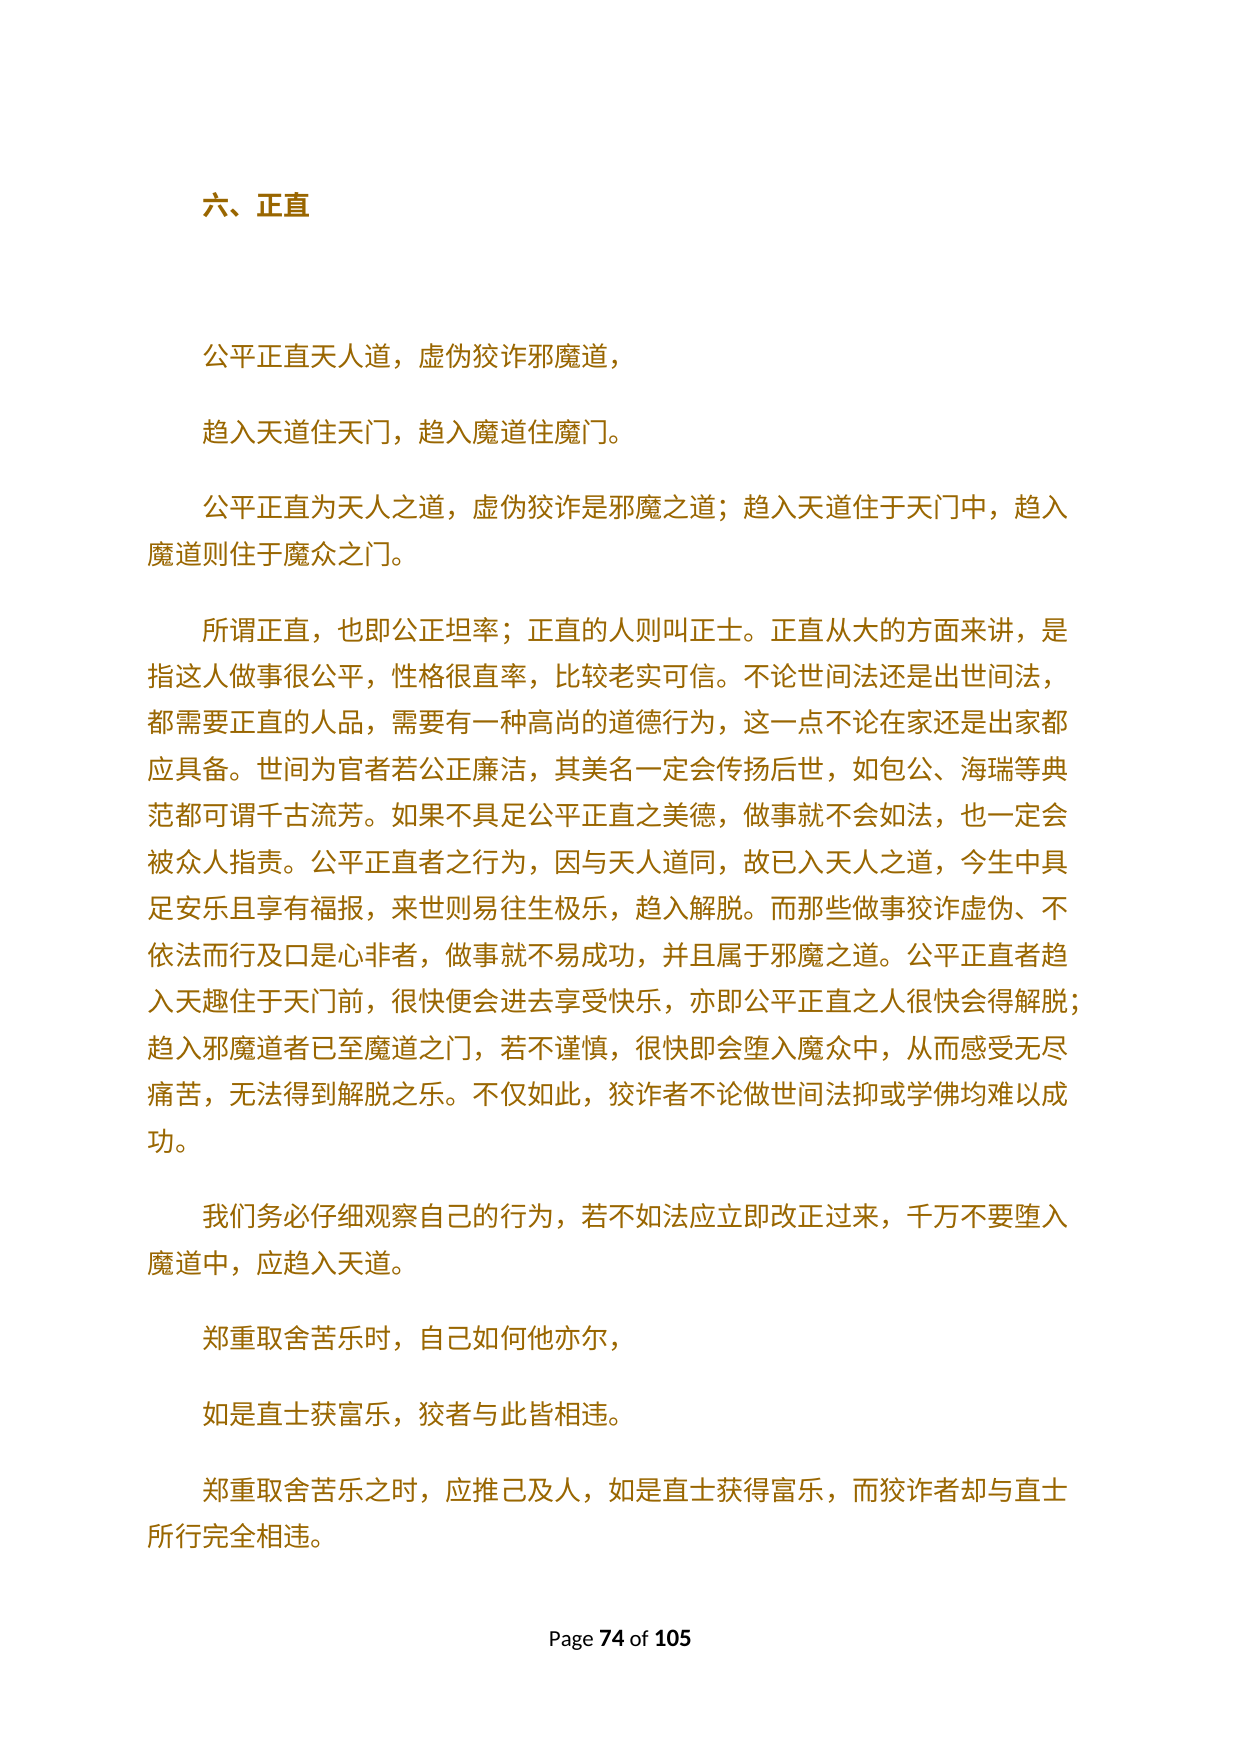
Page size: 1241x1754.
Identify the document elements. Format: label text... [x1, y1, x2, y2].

text 公平正直为天人之道，虚伪狡诈是邪魔之道；趋入天道住于天门中，趋入魔道则住于魔众之门。 [148, 479, 1093, 572]
text 郑重取舍苦乐时，自己如何他亦尔， [148, 1310, 1093, 1357]
text 公平正直天人道，虚伪狡诈邪魔道， [148, 328, 1093, 374]
text 趋入天道住天门，趋入魔道住魔门。 [148, 404, 1093, 450]
text 六、正直 [148, 177, 1093, 223]
text 郑重取舍苦乐之时，应推己及人，如是直士获得富乐，而狡诈者却与直士所行完全相违。 [148, 1461, 1093, 1554]
text 如是直士获富乐，狡者与此皆相违。 [148, 1386, 1093, 1432]
text 所谓正直，也即公正坦率；正直的人则叫正士。正直从大的方面来讲，是指这人做事很公平，性格很直率，比较老实可信。不论世间法还是出世间法，都需要正直的人品，需要有一种高尚的道德行为，这一点不论在家还是出家都应具备。世间为官者若公正廉洁，其美名一定会传扬后世，如包公、海瑞等典范都可谓千古流芳。如果不具足公平正直之美德，做事就不会如法，也一定会被众人指责。公平正直者之行为，因与天人道同，故已入天人之道，今生中具足安乐且享有福报，来世则易往生极乐，趋入解脱。而那些做事狡诈虚伪、不依法而行及口是心非者，做事就不易成功，并且属于邪魔之道。公平正直者趋入天趣住于天门前，很快便会进去享受快乐，亦即公平正直之人很快会得解脱；趋入邪魔道者已至魔道之门，若不谨慎，很快即会堕入魔众中，从而感受无尽痛苦，无法得到解脱之乐。不仅如此，狡诈者不论做世间法抑或学佛均难以成功。 [148, 601, 1093, 1159]
text 我们务必仔细观察自己的行为，若不如法应立即改正过来，千万不要堕入魔道中，应趋入天道。 [148, 1188, 1093, 1281]
